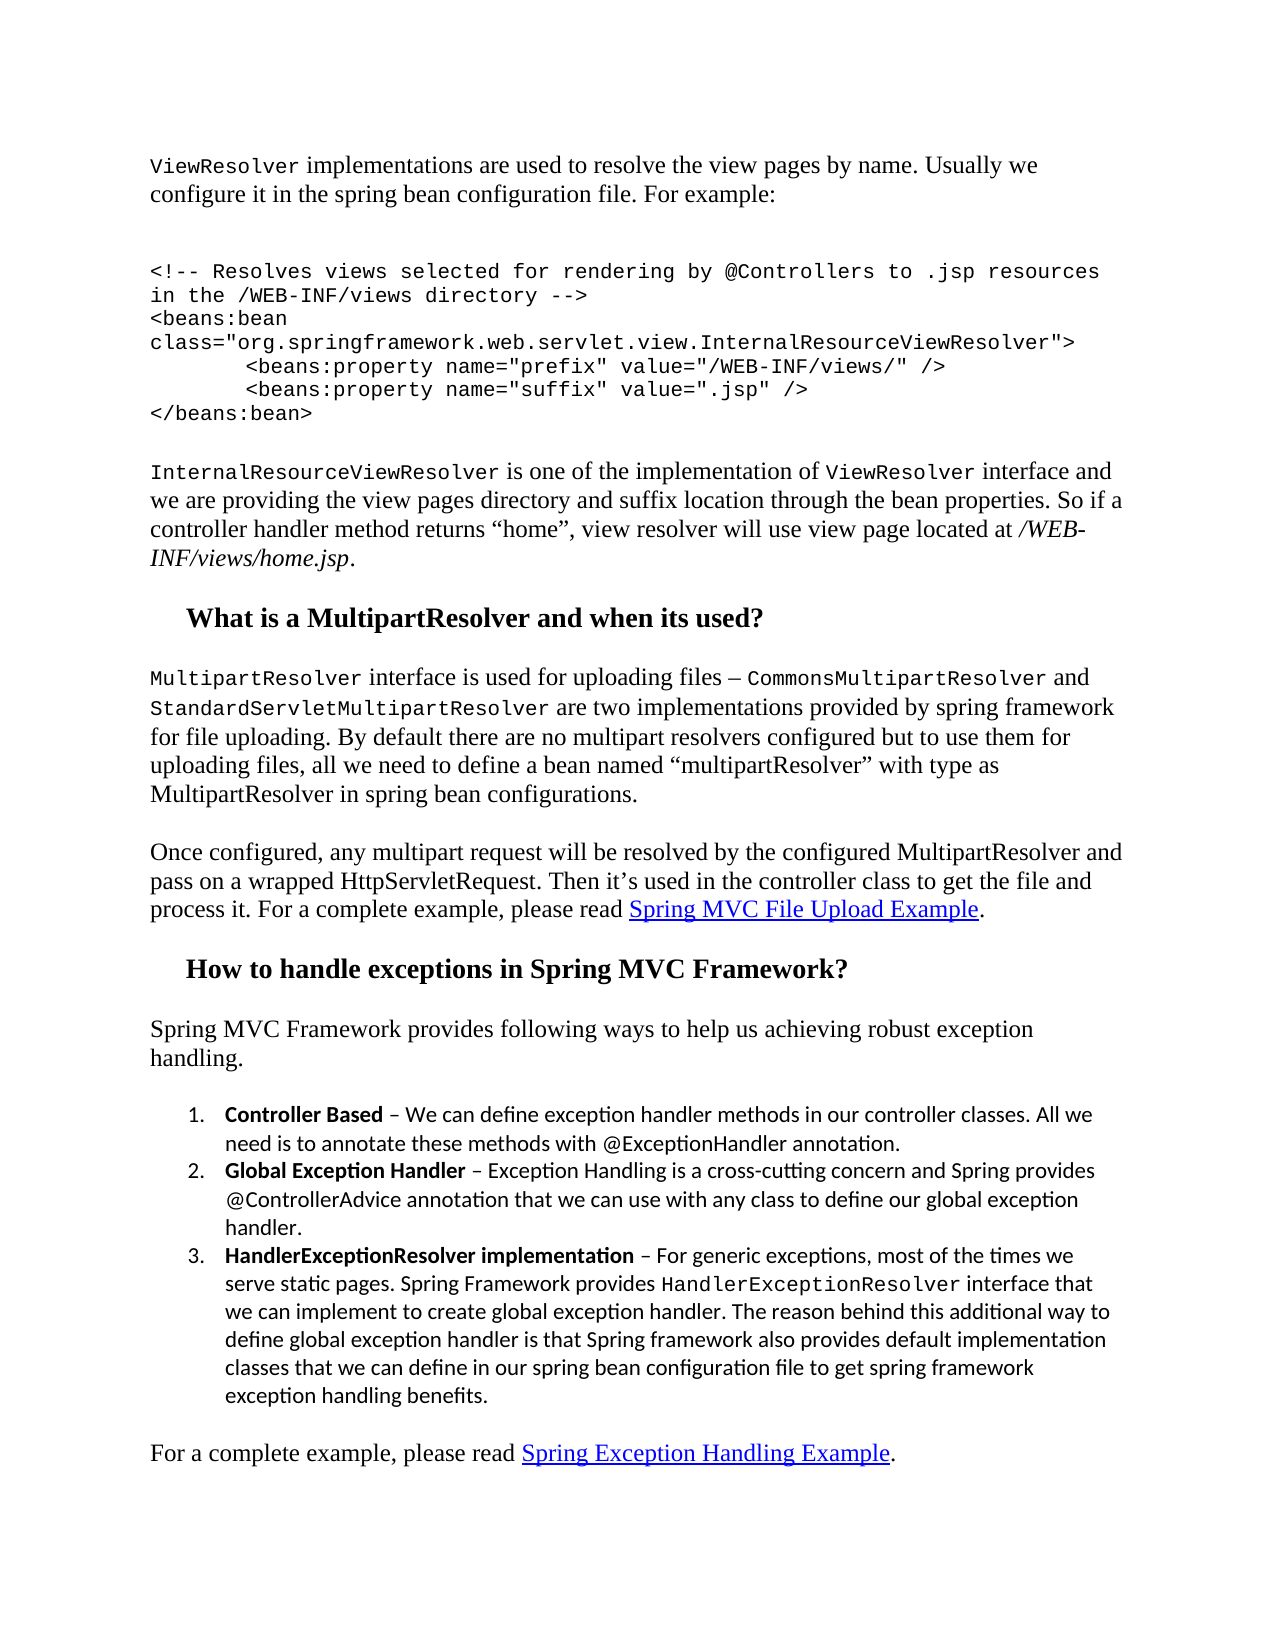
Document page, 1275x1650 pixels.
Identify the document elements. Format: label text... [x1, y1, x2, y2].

subtitle  How to handle exceptions in Spring MVC Framework? [150, 952, 1125, 985]
text <beans:property name="prefix" value="/WEB-INF/views/" /> [150, 356, 1125, 379]
text Once configured, any multipart request will be resolved by the configured MultipartResolver and pass on a wrapped HttpServletRequest. Then it’s used in the controller class to get the file and process it. For a complete example, please read Spring MVC File Upload Example. [150, 837, 1125, 923]
text <beans:property name="suffix" value=".jsp" /> [150, 379, 1125, 403]
text <beans:bean class="org.springframework.web.servlet.view.InternalResourceViewResolver"> [150, 308, 1125, 356]
text ViewResolver implementations are used to resolve the view pages by name. Usually we configure it in the spring bean configuration file. For example: [150, 150, 1125, 208]
text InternalResourceViewResolver is one of the implementation of ViewResolver interface and we are providing the view pages directory and suffix location through the bean properties. So if a controller handler method returns “home”, view resolver will use view page located at /WEB-INF/views/home.jsp. [150, 456, 1125, 572]
list Controller Based – We can define exception handler methods in our controller classes. All we need is to annotate these methods with @ExceptionHandler annotation. [187, 1101, 1125, 1157]
list HandlerExceptionResolver implementation – For generic exceptions, most of the times we serve static pages. Spring Framework provides HandlerExceptionResolver interface that we can implement to create global exception handler. The reason behind this additional way to define global exception handler is that Spring framework also provides default implementation classes that we can define in our spring bean configuration file to get spring framework exception handling benefits. [187, 1241, 1125, 1409]
text MultipartResolver interface is used for uploading files – CommonsMultipartResolver and StandardServletMultipartResolver are two implementations provided by spring framework for file uploading. By default there are no multipart resolvers configured but to use them for uploading files, all we need to define a bean named “multipartResolver” with type as MultipartResolver in spring bean configurations. [150, 662, 1125, 808]
text <!-- Resolves views selected for rendering by @Controllers to .jsp resources in the /WEB-INF/views directory --> [150, 261, 1125, 308]
list Global Exception Handler – Exception Handling is a cross-cutting concern and Spring provides @ControllerAdvice annotation that we can use with any class to define our global exception handler. [187, 1157, 1125, 1241]
subtitle  What is a MultipartResolver and when its used? [150, 601, 1125, 633]
text Spring MVC Framework provides following ways to help us achieving robust exception handling. [150, 1014, 1125, 1071]
text For a complete example, please read Spring Exception Handling Example. [150, 1438, 1125, 1467]
text </beans:bean> [150, 403, 1125, 427]
